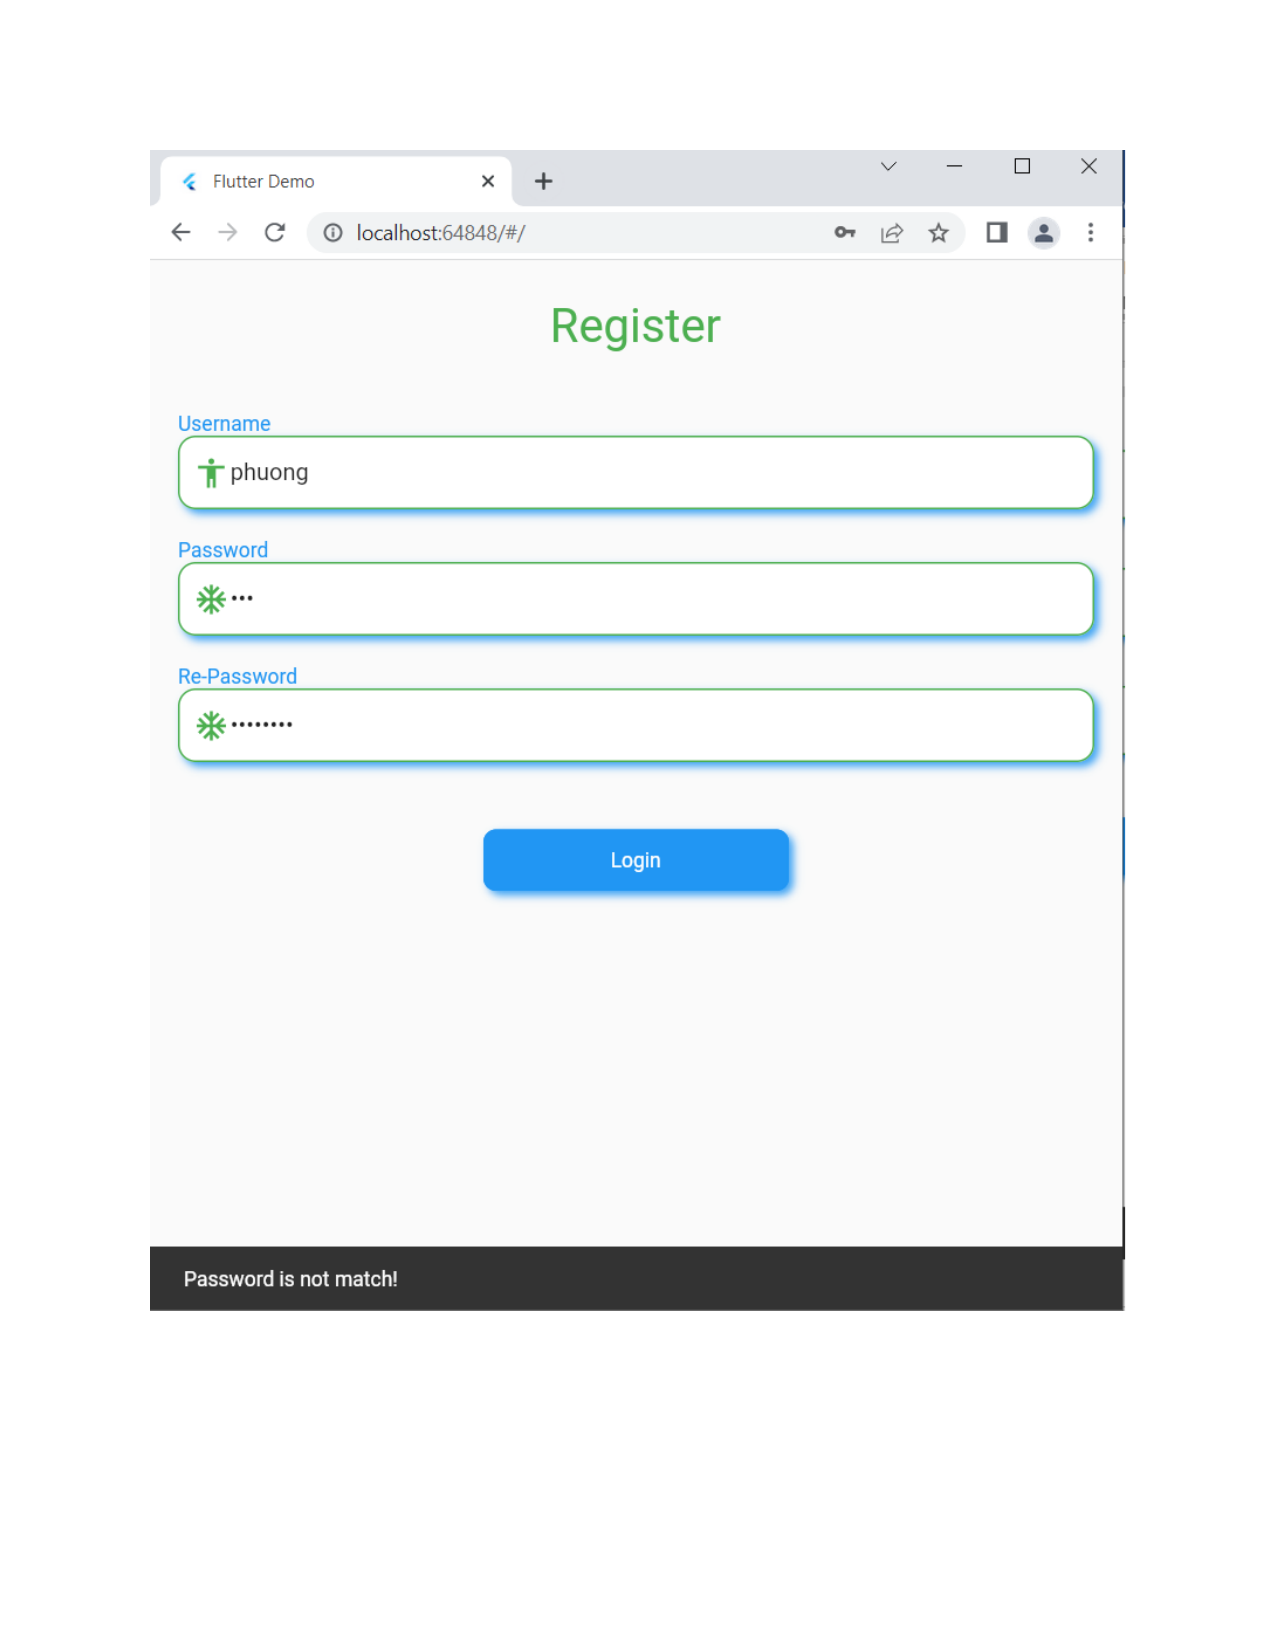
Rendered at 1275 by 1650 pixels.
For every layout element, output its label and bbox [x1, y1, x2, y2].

picture [150, 150, 1125, 1311]
